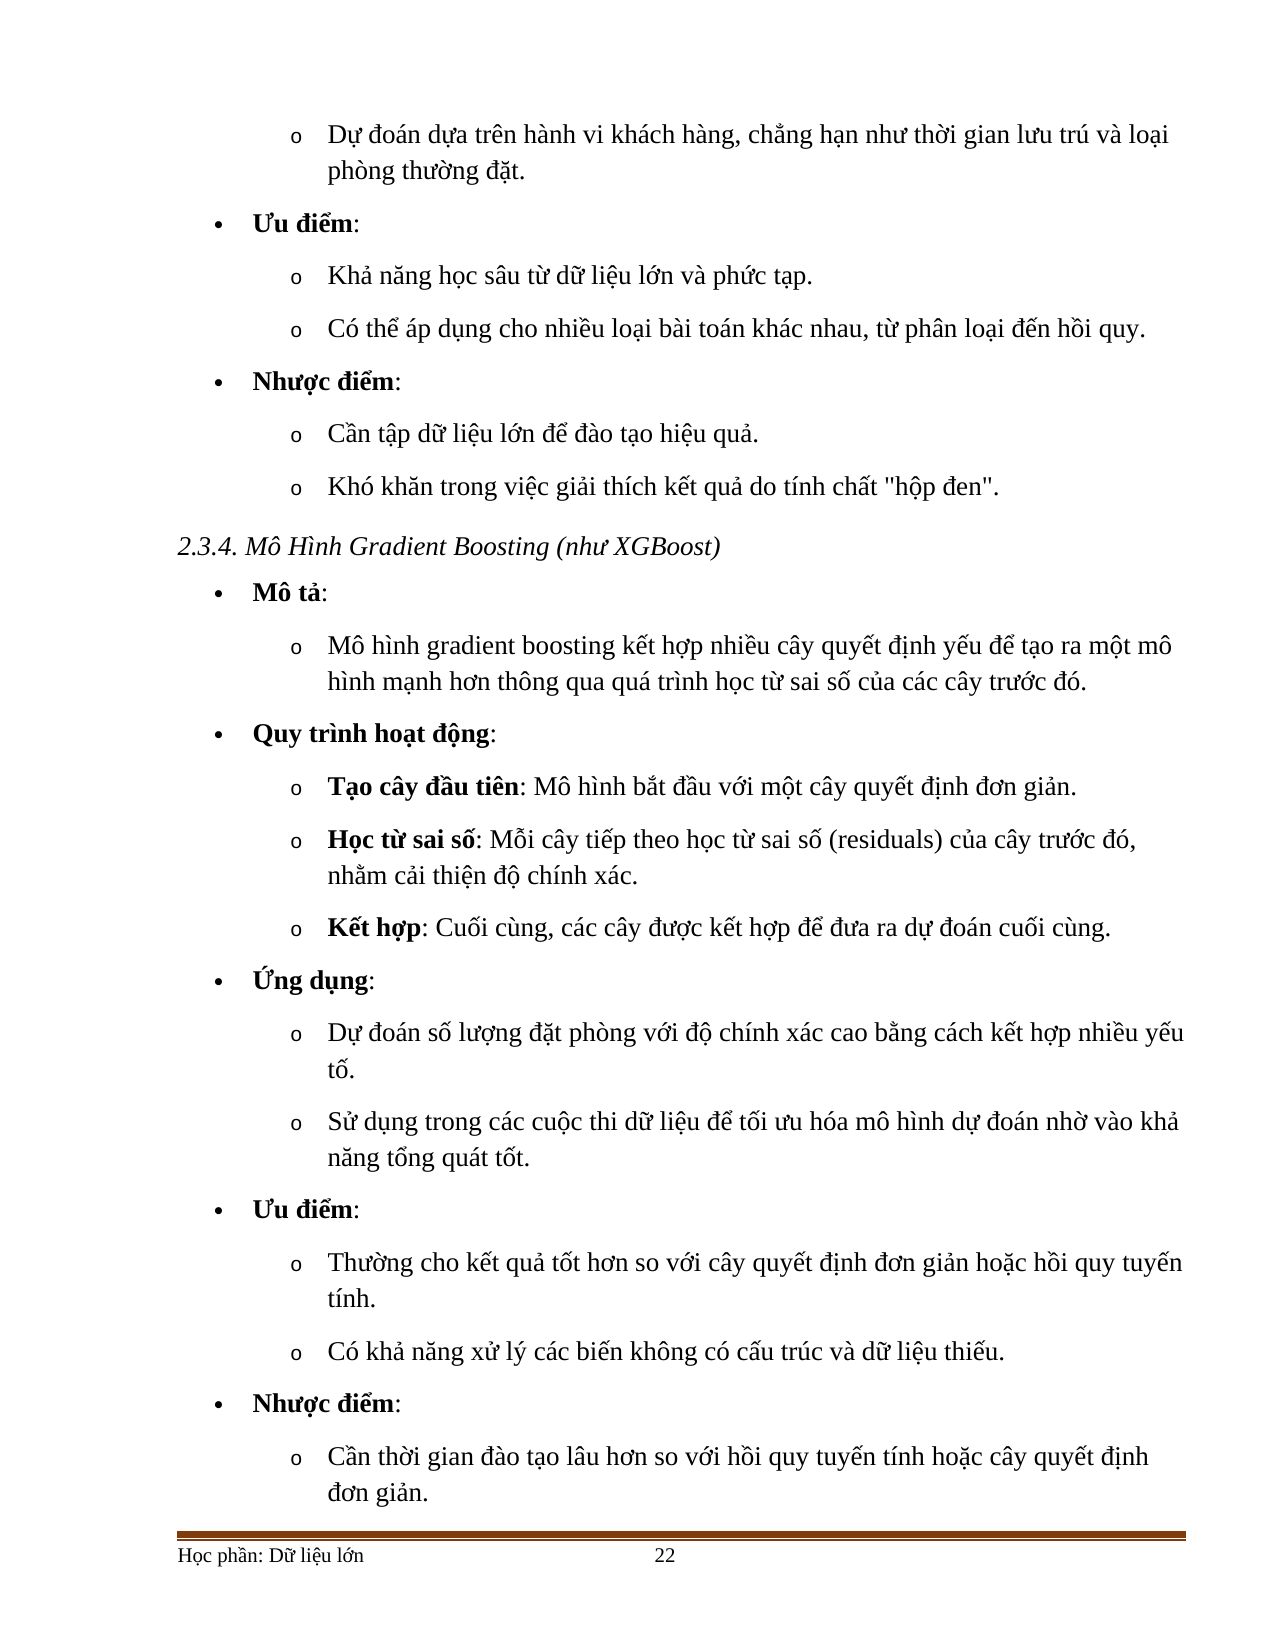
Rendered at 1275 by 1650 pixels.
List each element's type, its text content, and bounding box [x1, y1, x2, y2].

list Kết hợp: Cuối cùng, các cây được kết hợp để đưa ra dự đoán cuối cùng. [290, 911, 1186, 943]
list Thường cho kết quả tốt hơn so với cây quyết định đơn giản hoặc hồi quy tuyến tính. [290, 1246, 1186, 1313]
list Ưu điểm: [215, 207, 1186, 238]
list Có thể áp dụng cho nhiều loại bài toán khác nhau, từ phân loại đến hồi quy. [290, 312, 1186, 343]
list Nhược điểm: [215, 1387, 1186, 1419]
list Dự đoán dựa trên hành vi khách hàng, chẳng hạn như thời gian lưu trú và loại phòng thường đặt. [290, 118, 1186, 185]
list Mô hình gradient boosting kết hợp nhiều cây quyết định yếu để tạo ra một mô hình mạnh hơn thông qua quá trình học từ sai số của các cây trước đó. [290, 629, 1186, 696]
list Ứng dụng: [215, 964, 1186, 995]
list Mô tả: [215, 576, 1186, 608]
list Học từ sai số: Mỗi cây tiếp theo học từ sai số (residuals) của cây trước đó, nhằm cải thiện độ chính xác. [290, 823, 1186, 890]
list Tạo cây đầu tiên: Mô hình bắt đầu với một cây quyết định đơn giản. [290, 770, 1186, 801]
list Sử dụng trong các cuộc thi dữ liệu để tối ưu hóa mô hình dự đoán nhờ vào khả năng tổng quát tốt. [290, 1105, 1186, 1172]
list Có khả năng xử lý các biến không có cấu trúc và dữ liệu thiếu. [290, 1334, 1186, 1366]
list Nhược điểm: [215, 365, 1186, 396]
list Khả năng học sâu từ dữ liệu lớn và phức tạp. [290, 259, 1186, 291]
list Cần tập dữ liệu lớn để đào tạo hiệu quả. [290, 417, 1186, 449]
list Quy trình hoạt động: [215, 717, 1186, 748]
subtitle 2.3.4. Mô Hình Gradient Boosting (như XGBoost) [177, 530, 1186, 561]
list Cần thời gian đào tạo lâu hơn so với hồi quy tuyến tính hoặc cây quyết định đơn giản. [290, 1440, 1186, 1507]
list Ưu điểm: [215, 1194, 1186, 1225]
list Dự đoán số lượng đặt phòng với độ chính xác cao bằng cách kết hợp nhiều yếu tố. [290, 1017, 1186, 1084]
list Khó khăn trong việc giải thích kết quả do tính chất "hộp đen". [290, 470, 1186, 502]
